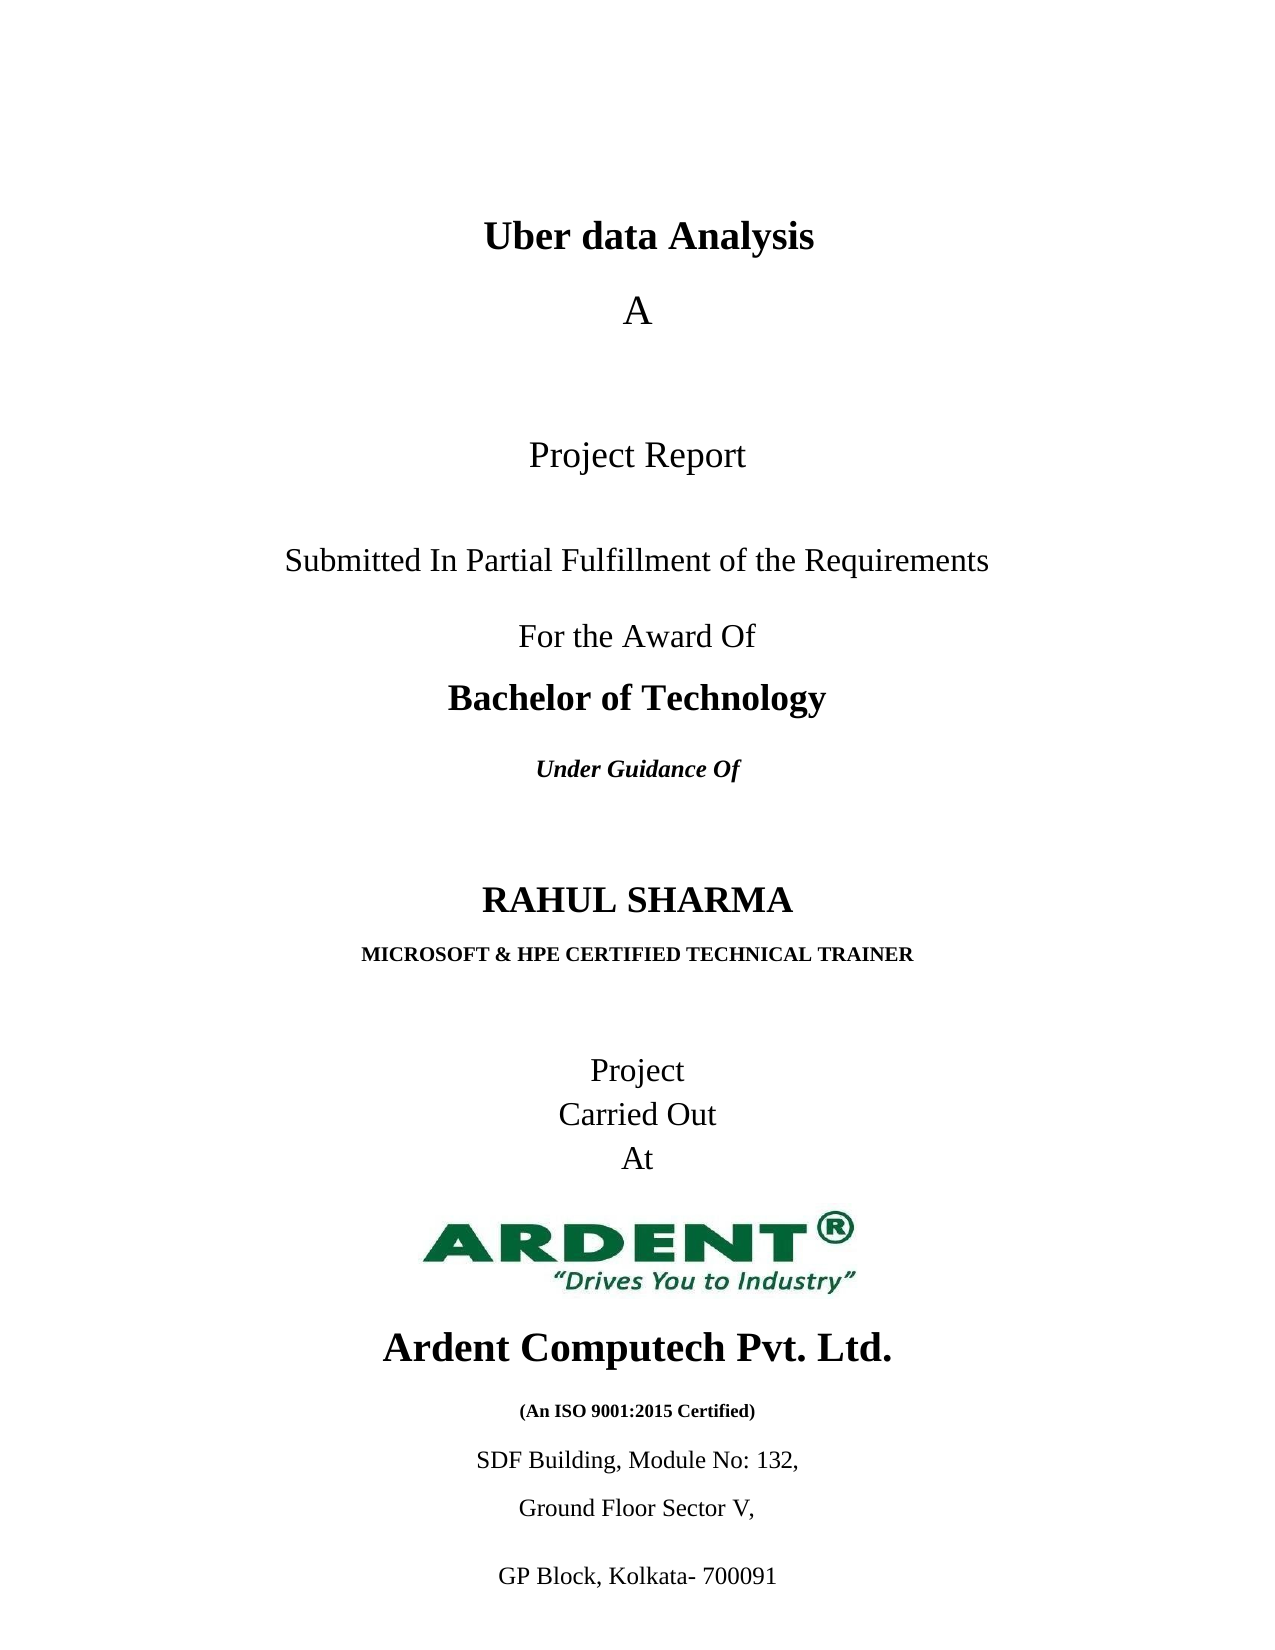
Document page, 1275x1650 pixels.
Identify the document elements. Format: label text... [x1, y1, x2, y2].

text Submitted In Partial Fulfillment of the Requirements For the Award Of [282, 503, 992, 655]
text Project Report [282, 432, 993, 475]
text Ardent Computech Pvt. Ltd. [282, 1323, 993, 1371]
text (An ISO 9001:2015 Certified) [282, 1400, 992, 1421]
picture [417, 1203, 858, 1299]
text RAHUL SHARMA [282, 878, 993, 921]
subtitle SDF Building, Module No: 132, Ground Floor Sector V, [476, 1445, 799, 1522]
text Uber data Analysis [100, 211, 1198, 258]
text Bachelor of Technology [282, 676, 992, 719]
text MICROSOFT & HPE CERTIFIED TECHNICAL TRAINER [282, 942, 992, 966]
text Under Guidance Of [282, 754, 993, 782]
text GP Block, Kolkata- 700091 [282, 1561, 993, 1590]
text Project Carried Out At [538, 1050, 737, 1177]
text A [100, 286, 1175, 334]
